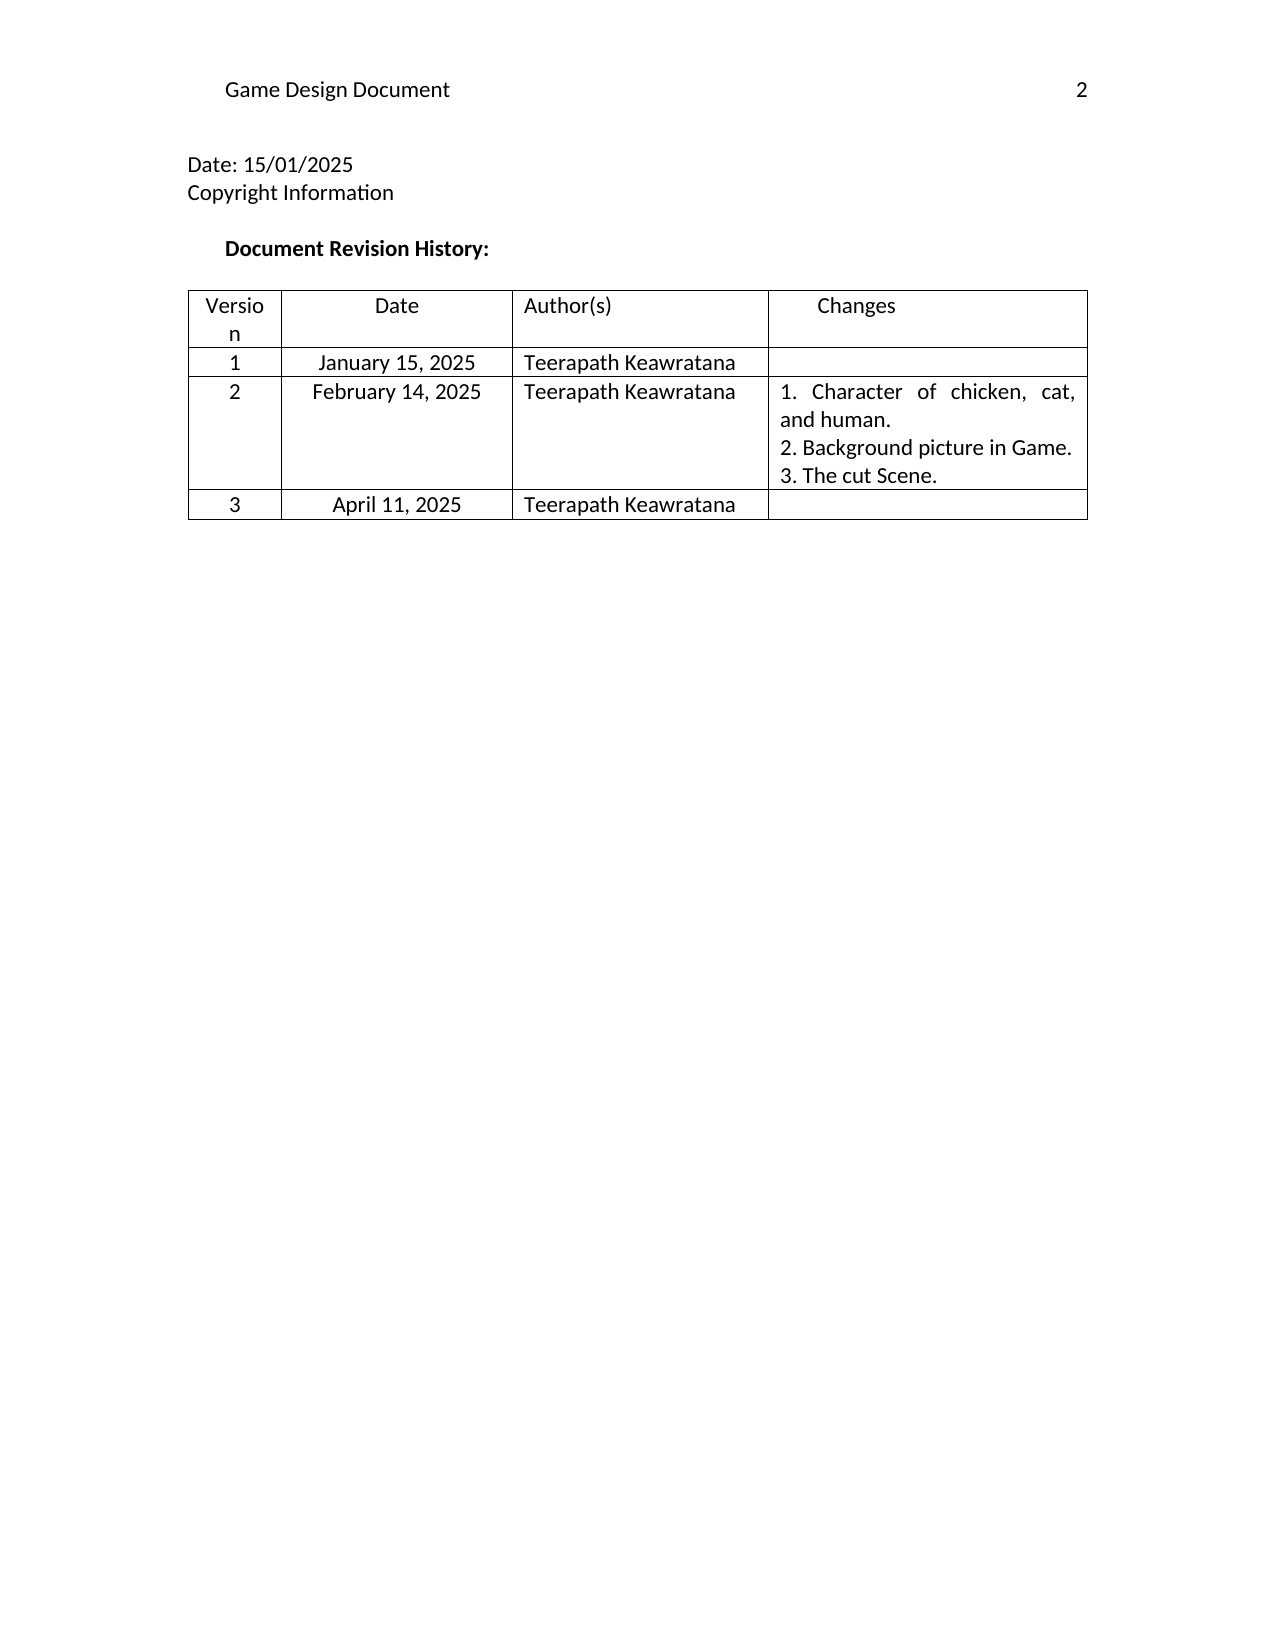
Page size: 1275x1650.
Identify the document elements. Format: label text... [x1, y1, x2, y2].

table_header Date [282, 291, 512, 347]
table_cell [769, 348, 1087, 376]
table_cell 1. Character of chicken, cat, and human. 2. Background picture in Game. 3. The cut Scene. [769, 377, 1087, 489]
table_cell Teerapath Keawratana [513, 377, 768, 489]
text Document Revision History: [187, 234, 1087, 262]
table_cell 1 [189, 348, 281, 376]
table_cell 3 [189, 490, 281, 518]
table_cell January 15, 2025 [282, 348, 512, 376]
table_header Version [189, 291, 281, 347]
table_header Changes [769, 291, 1087, 347]
text Copyright Information [187, 178, 1087, 206]
text Date: 15/01/2025 [187, 150, 1087, 178]
table_cell [769, 490, 1087, 518]
table_cell April 11, 2025 [282, 490, 512, 518]
table_cell Teerapath Keawratana [513, 490, 768, 518]
table_cell Teerapath Keawratana [513, 348, 768, 376]
table_cell February 14, 2025 [282, 377, 512, 489]
table_header Author(s) [513, 291, 768, 347]
table_cell 2 [189, 377, 281, 489]
